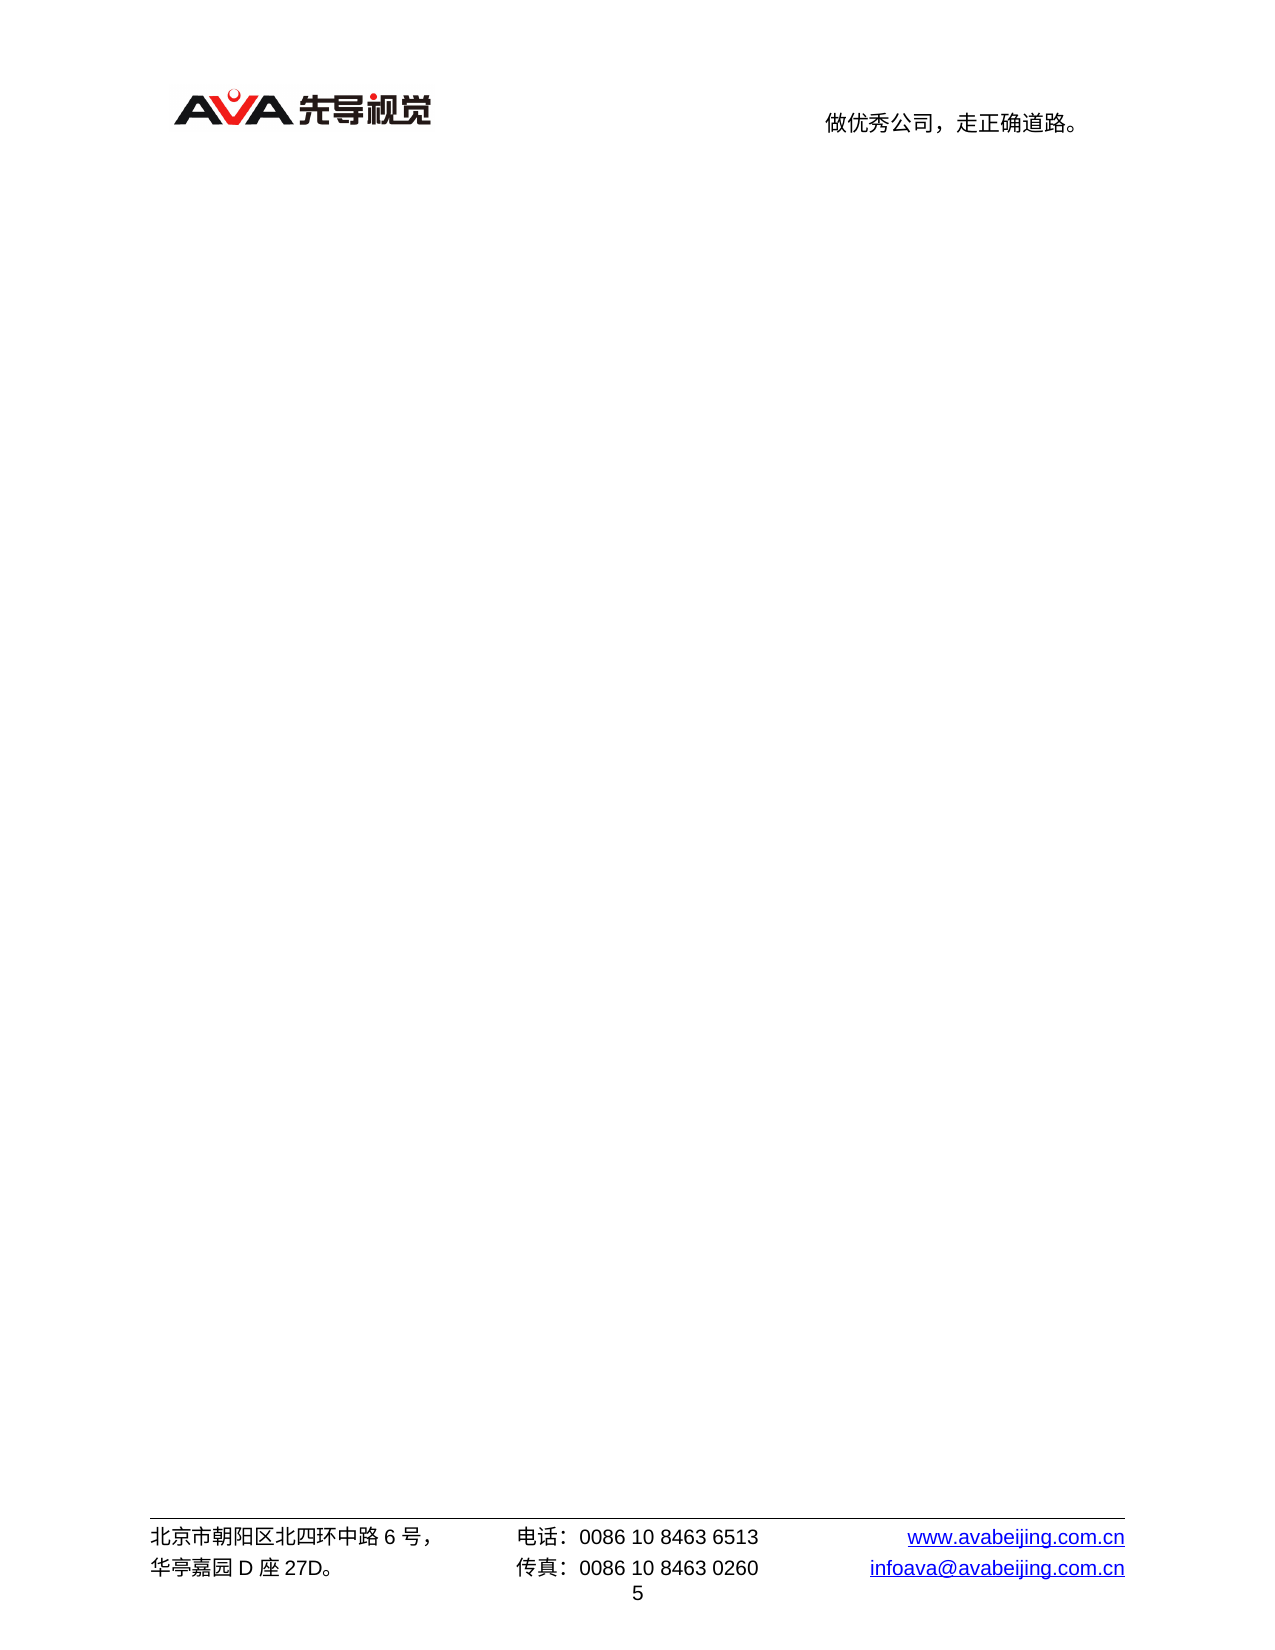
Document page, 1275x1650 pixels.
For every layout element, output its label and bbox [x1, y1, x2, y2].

picture [168, 84, 435, 132]
